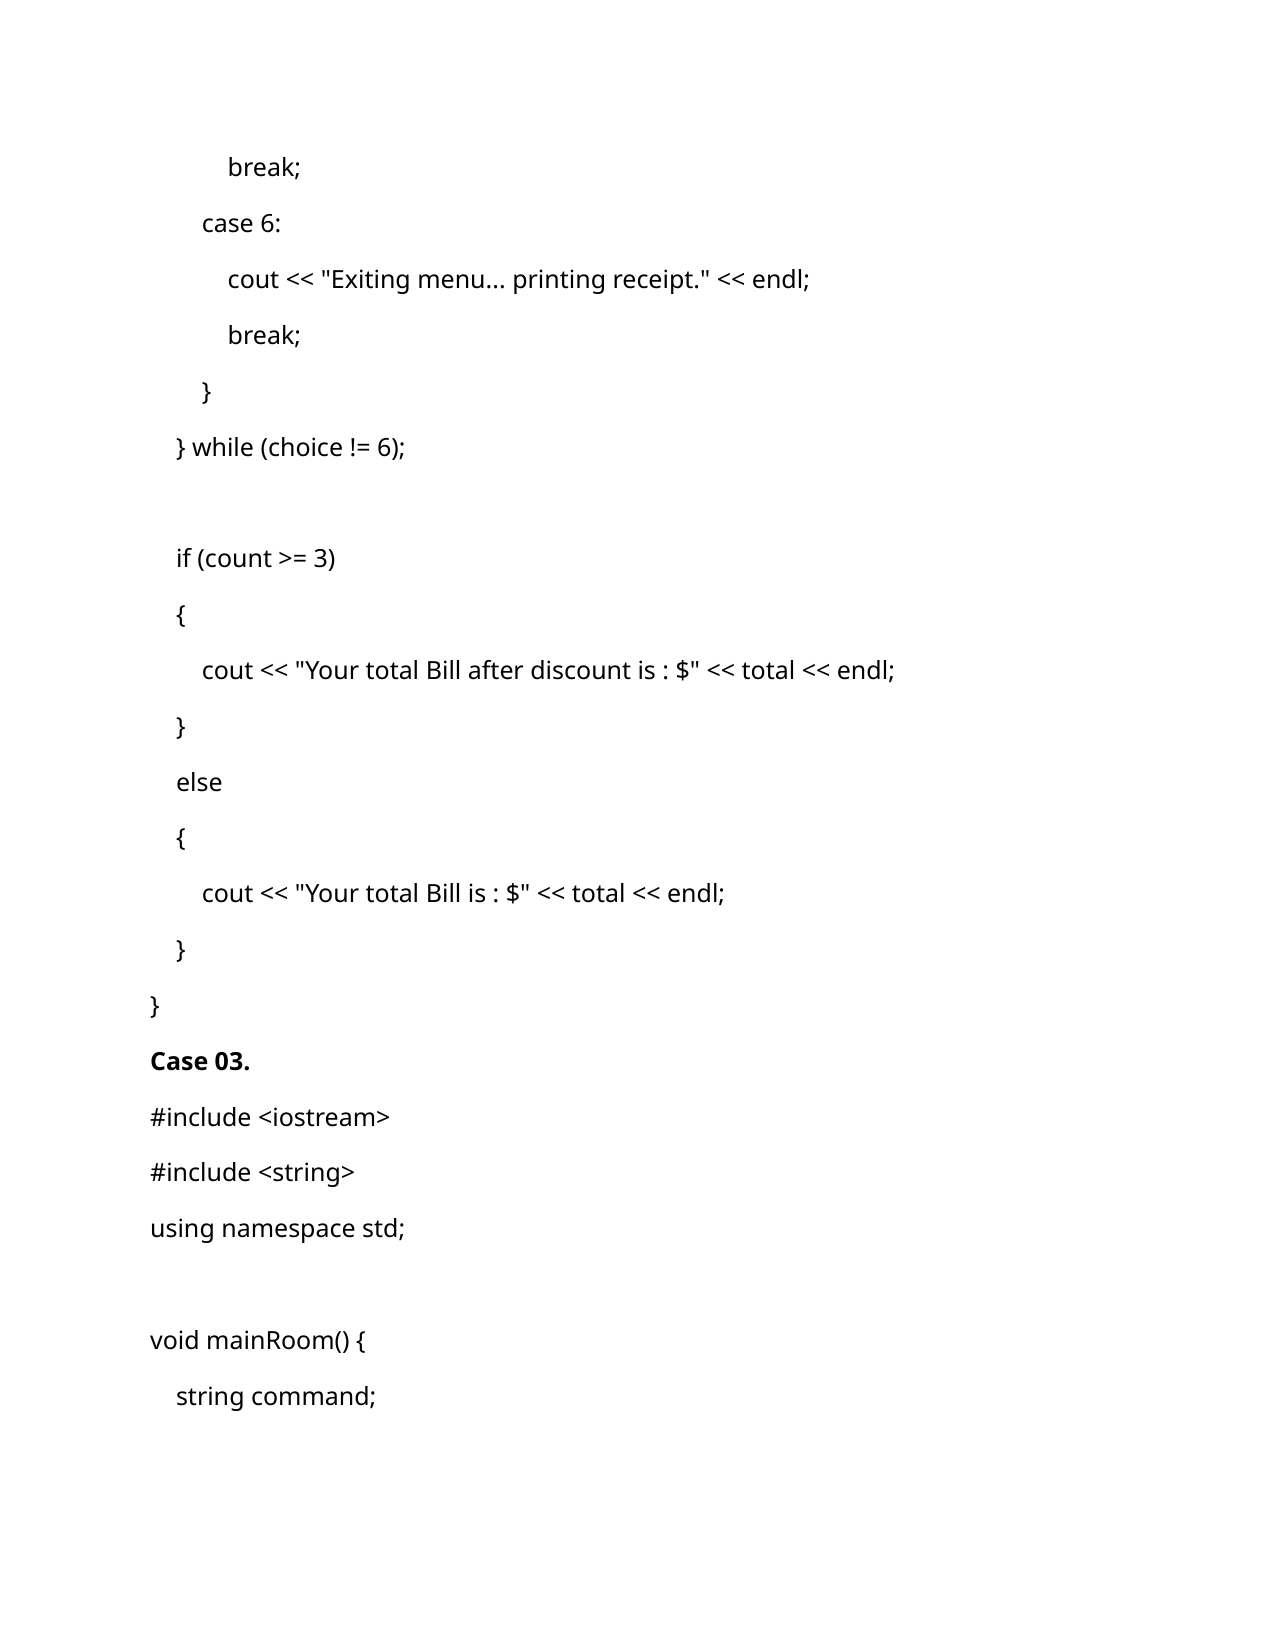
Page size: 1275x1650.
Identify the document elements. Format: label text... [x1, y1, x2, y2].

text } [150, 932, 1125, 966]
text else [150, 764, 1125, 798]
text Case 03. [150, 1043, 1125, 1077]
text break; [150, 317, 1125, 352]
text } while (choice != 6); [150, 429, 1125, 463]
text string command; [150, 1378, 1125, 1412]
text #include <string> [150, 1155, 1125, 1189]
text } [150, 987, 1125, 1022]
text } [150, 708, 1125, 742]
text { [150, 820, 1125, 854]
text void mainRoom() { [150, 1322, 1125, 1357]
text { [150, 597, 1125, 631]
text case 6: [150, 206, 1125, 240]
text } [150, 373, 1125, 407]
text cout << "Your total Bill after discount is : $" << total << endl; [150, 652, 1125, 687]
text using namespace std; [150, 1211, 1125, 1245]
text break; [150, 150, 1125, 184]
text cout << "Your total Bill is : $" << total << endl; [150, 876, 1125, 910]
text cout << "Exiting menu... printing receipt." << endl; [150, 262, 1125, 296]
text if (count >= 3) [150, 541, 1125, 575]
text #include <iostream> [150, 1099, 1125, 1133]
